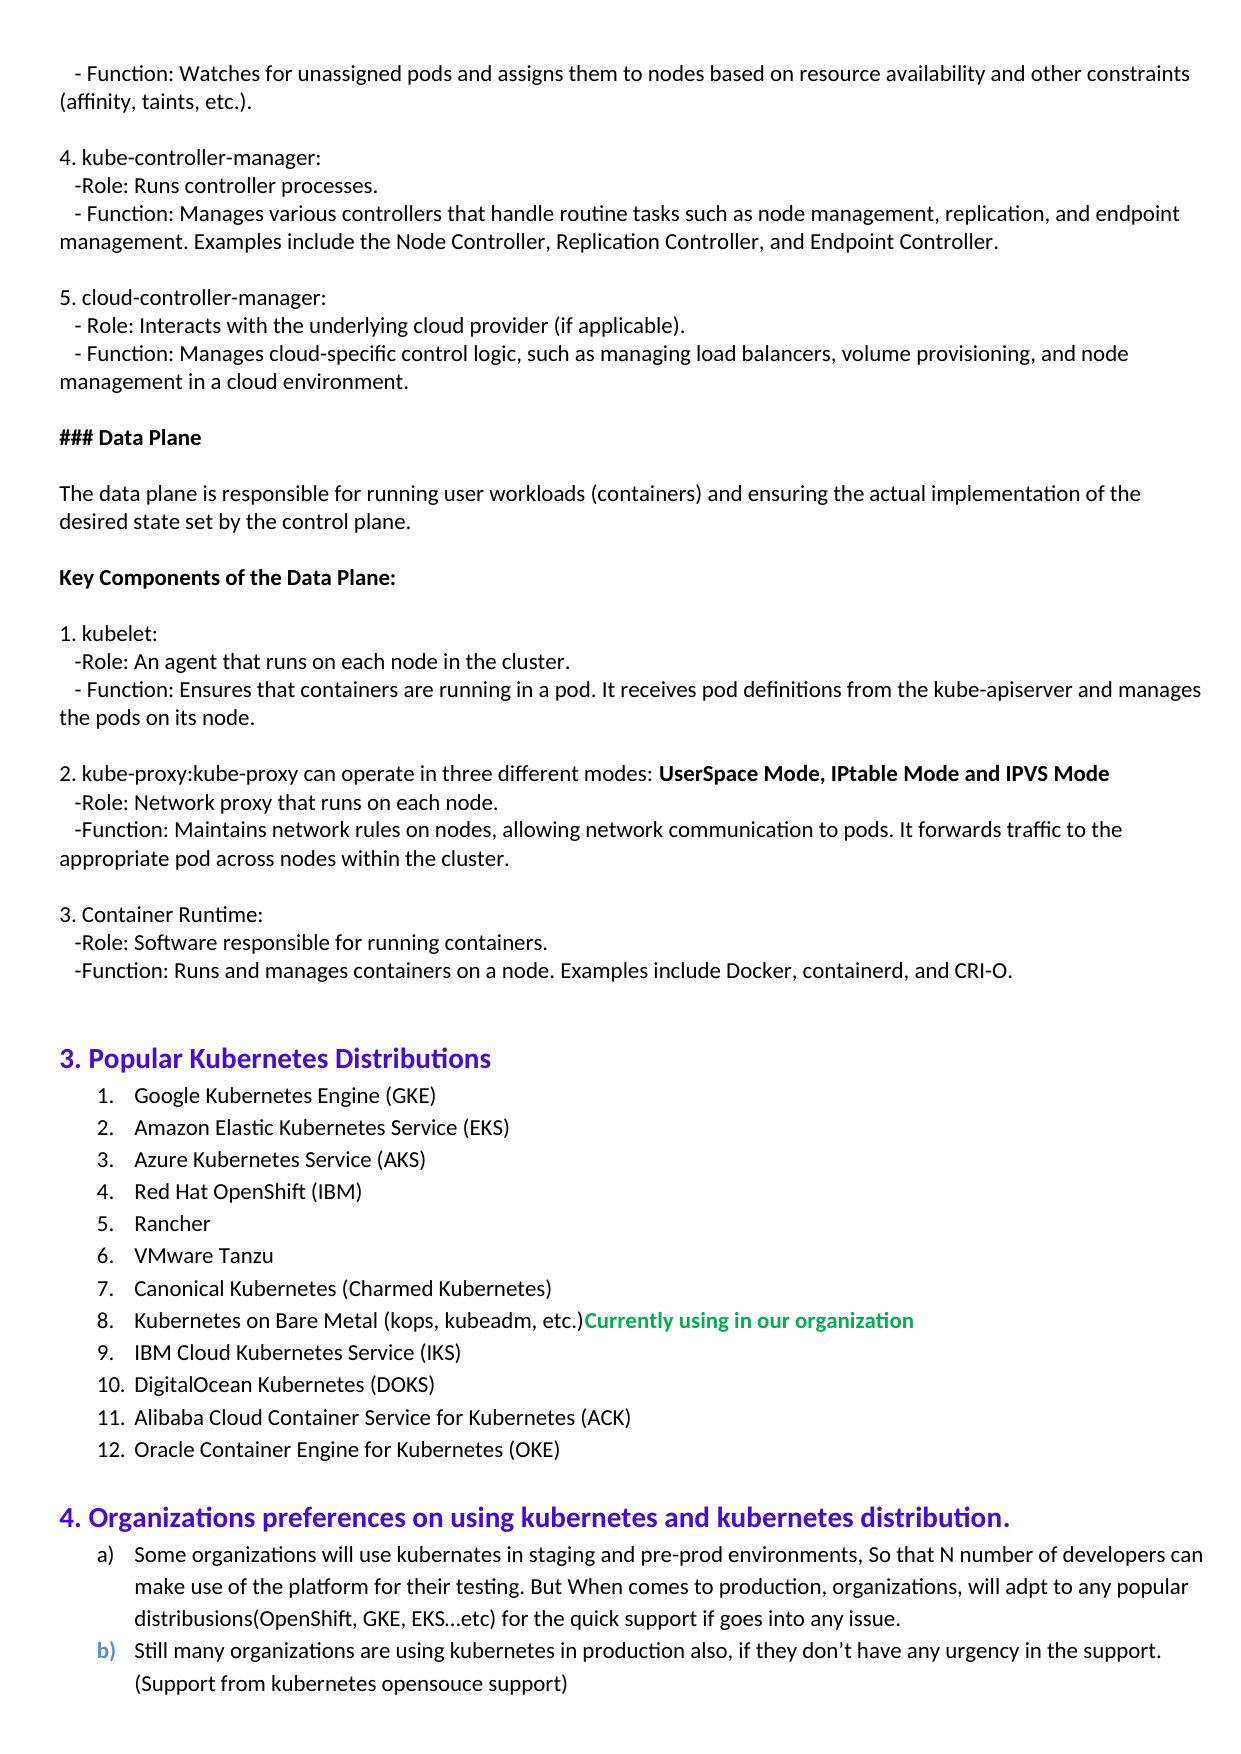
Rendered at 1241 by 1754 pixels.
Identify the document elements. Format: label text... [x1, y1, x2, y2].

list Kubernetes on Bare Metal (kops, kubeadm, etc.)Currently using in our organization [97, 1306, 1211, 1334]
text 4. Organizations preferences on using kubernetes and kubernetes distribution. [59, 1499, 1211, 1535]
list Canonical Kubernetes (Charmed Kubernetes) [97, 1274, 1211, 1302]
text 3. Popular Kubernetes Distributions [59, 1040, 1211, 1075]
text 4. kube-controller-manager: [59, 143, 1211, 171]
text -Role: An agent that runs on each node in the cluster. [59, 647, 1211, 676]
text -Role: Network proxy that runs on each node. [59, 788, 1211, 816]
text - Function: Ensures that containers are running in a pod. It receives pod definitions from the kube-apiserver and manages the pods on its node. [59, 676, 1211, 732]
text -Role: Software responsible for running containers. [59, 928, 1211, 956]
text - Role: Interacts with the underlying cloud provider (if applicable). [59, 311, 1211, 339]
text The data plane is responsible for running user workloads (containers) and ensuring the actual implementation of the desired state set by the control plane. [59, 479, 1211, 535]
list Oracle Container Engine for Kubernetes (OKE) [97, 1435, 1211, 1463]
text - Function: Manages various controllers that handle routine tasks such as node management, replication, and endpoint management. Examples include the Node Controller, Replication Controller, and Endpoint Controller. [59, 199, 1211, 255]
text -Role: Runs controller processes. [59, 171, 1211, 199]
list Google Kubernetes Engine (GKE) [97, 1081, 1211, 1109]
text 5. cloud-controller-manager: [59, 283, 1211, 311]
list Red Hat OpenShift (IBM) [97, 1177, 1211, 1205]
list Alibaba Cloud Container Service for Kubernetes (ACK) [97, 1403, 1211, 1431]
list Rancher [97, 1209, 1211, 1237]
text 1. kubelet: [59, 619, 1211, 647]
text - Function: Manages cloud-specific control logic, such as managing load balancers, volume provisioning, and node management in a cloud environment. [59, 339, 1211, 395]
text Key Components of the Data Plane: [59, 563, 1211, 591]
text ### Data Plane [59, 423, 1211, 451]
list DigitalOcean Kubernetes (DOKS) [97, 1370, 1211, 1398]
text 3. Container Runtime: [59, 900, 1211, 928]
list Still many organizations are using kubernetes in production also, if they don’t have any urgency in the support. (Support from kubernetes opensouce support) [97, 1637, 1211, 1697]
text -Function: Maintains network rules on nodes, allowing network communication to pods. It forwards traffic to the appropriate pod across nodes within the cluster. [59, 816, 1211, 872]
text -Function: Runs and manages containers on a node. Examples include Docker, containerd, and CRI-O. [59, 956, 1211, 984]
list IBM Cloud Kubernetes Service (IKS) [97, 1338, 1211, 1366]
list Amazon Elastic Kubernetes Service (EKS) [97, 1113, 1211, 1141]
list Azure Kubernetes Service (AKS) [97, 1145, 1211, 1173]
list VMware Tanzu [97, 1242, 1211, 1270]
text - Function: Watches for unassigned pods and assigns them to nodes based on resource availability and other constraints (affinity, taints, etc.). [59, 59, 1211, 115]
list Some organizations will use kubernates in staging and pre-prod environments, So that N number of developers can make use of the platform for their testing. But When comes to production, organizations, will adpt to any popular distribusions(OpenShift, GKE, EKS…etc) for the quick support if goes into any issue. [97, 1540, 1211, 1632]
text 2. kube-proxy:kube-proxy can operate in three different modes: UserSpace Mode, IPtable Mode and IPVS Mode [59, 759, 1211, 788]
